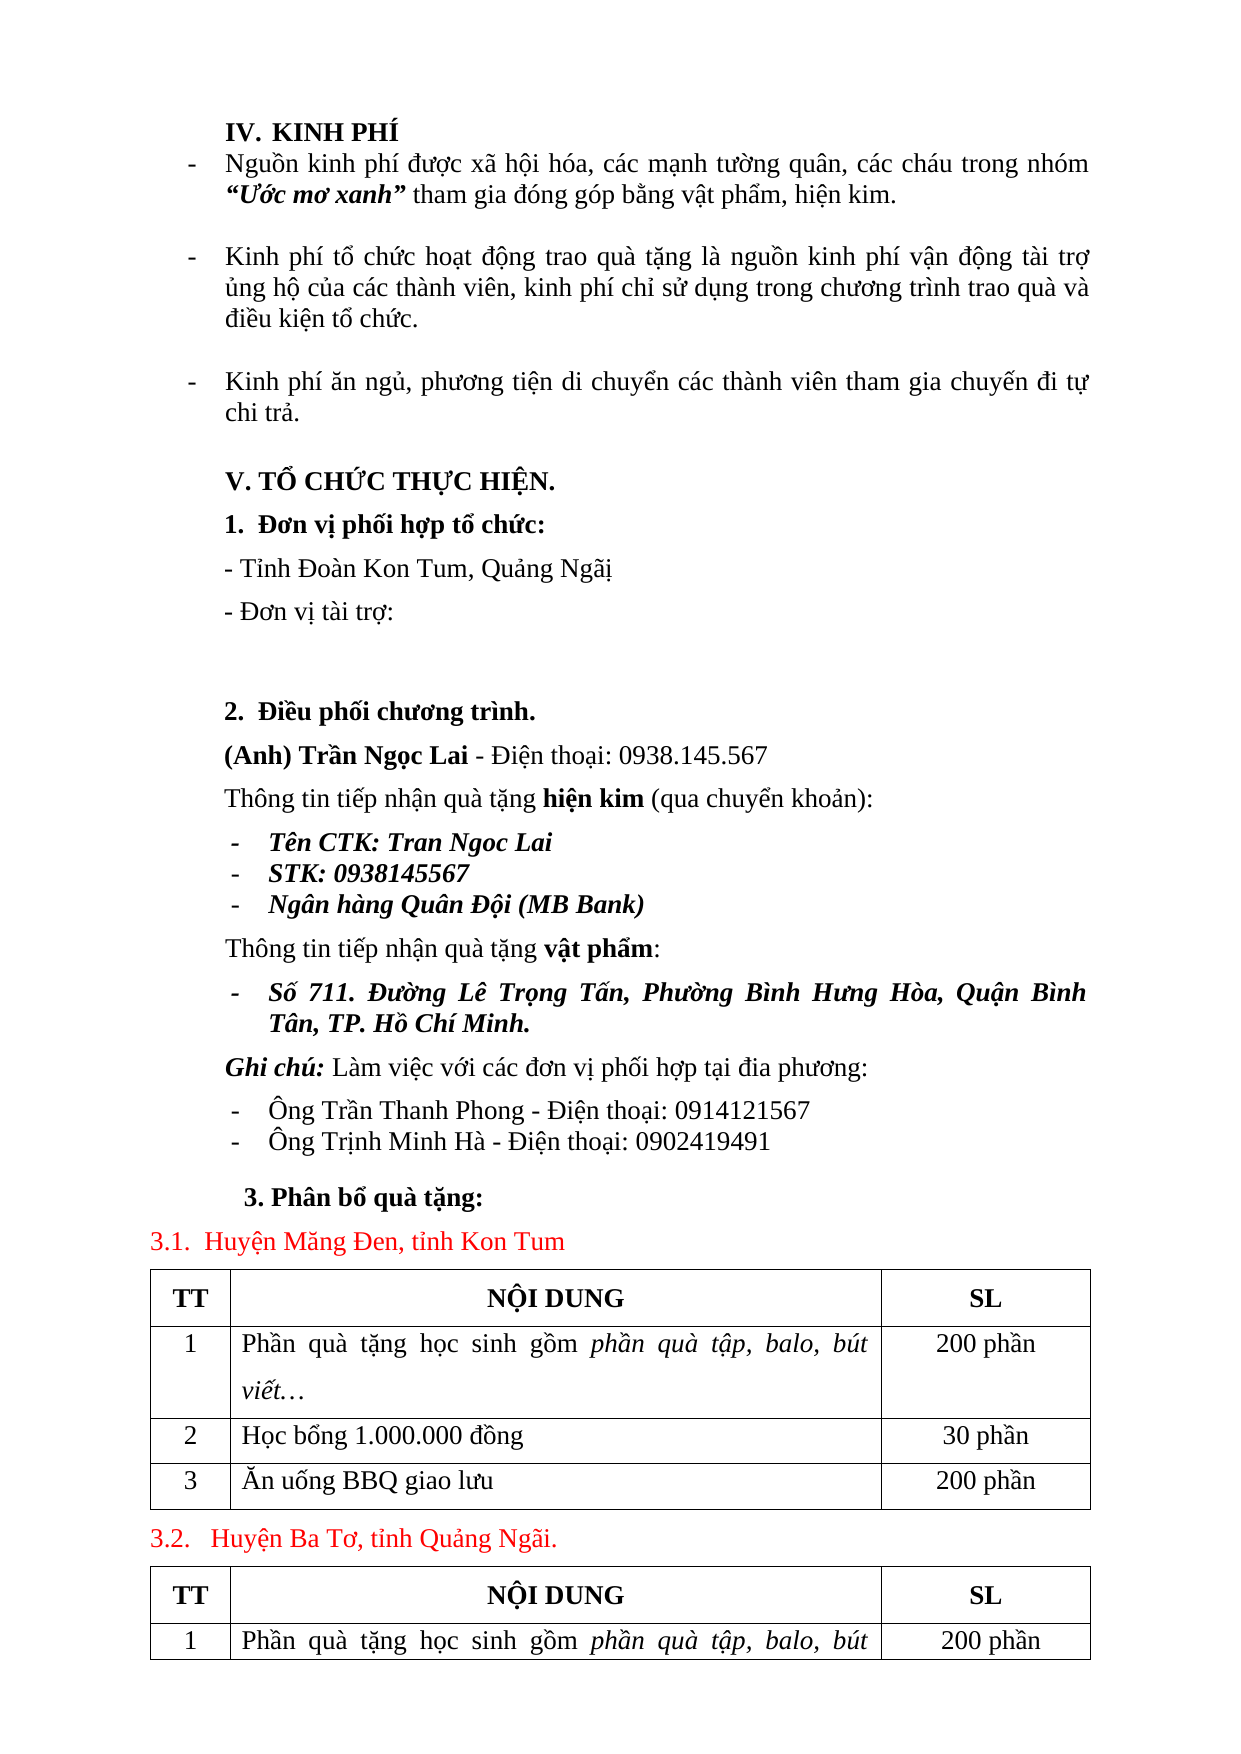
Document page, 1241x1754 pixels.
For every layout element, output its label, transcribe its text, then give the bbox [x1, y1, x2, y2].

list STK: 0938145567 [231, 857, 1090, 888]
list KINH PHÍ [150, 116, 1090, 147]
text (Anh) Trần Ngọc Lai - Điện thoại: 0938.145.567 [150, 739, 1090, 770]
table_header NỘI DUNG [231, 1567, 881, 1623]
table_header NỘI DUNG [231, 1270, 881, 1326]
table_cell Ăn uống BBQ giao lưu [231, 1464, 881, 1509]
text Thông tin tiếp nhận quà tặng vật phẩm: [150, 932, 1090, 963]
list Huyện Ba Tơ, tỉnh Quảng Ngãi. [150, 1522, 1090, 1553]
table_cell 1 [151, 1327, 230, 1418]
table_header TT [151, 1270, 230, 1326]
text 3.1. Huyện Măng Đen, tỉnh Kon Tum [150, 1225, 1090, 1256]
list Nguồn kinh phí được xã hội hóa, các mạnh tường quân, các cháu trong nhóm “Ước mơ xanh” tham gia đóng góp bằng vật phẩm, hiện kim. [187, 147, 1090, 209]
text Ghi chú: Làm việc với các đơn vị phối hợp tại đia phương: [150, 1051, 1090, 1082]
table_cell 200 phần [882, 1624, 1090, 1659]
text - Đơn vị tài trợ: [150, 596, 1090, 627]
list Ngân hàng Quân Đội (MB Bank) [231, 888, 1090, 920]
text - Tỉnh Đoàn Kon Tum, Quảng Ngãị [150, 552, 1090, 583]
table_cell Học bổng 1.000.000 đồng [231, 1419, 881, 1463]
table_cell 2 [151, 1419, 230, 1463]
text 2. Điều phối chương trình. [150, 695, 1090, 726]
table_cell 1 [151, 1624, 230, 1659]
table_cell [231, 1624, 881, 1659]
text V. TỔ CHỨC THỰC HIỆN. [150, 464, 1090, 496]
list Kinh phí ăn ngủ, phương tiện di chuyển các thành viên tham gia chuyến đi tự chi trả. [187, 365, 1090, 427]
text Thông tin tiếp nhận quà tặng hiện kim (qua chuyển khoản): [150, 783, 1090, 814]
table_cell 200 phần [882, 1464, 1090, 1509]
table_header TT [151, 1567, 230, 1623]
table_cell 200 phần [882, 1327, 1090, 1418]
list Tên CTK: Tran Ngoc Lai [231, 826, 1090, 857]
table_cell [231, 1327, 881, 1418]
table_cell 30 phần [882, 1419, 1090, 1463]
text 1. Đơn vị phối hợp tổ chức: [150, 508, 1090, 539]
list Ông Trần Thanh Phong - Điện thoại: 0914121567 [231, 1094, 1090, 1125]
list Số 711. Đường Lê Trọng Tấn, Phường Bình Hưng Hòa, Quận Bình Tân, TP. Hồ Chí Minh. [231, 976, 1090, 1038]
table_cell 3 [151, 1464, 230, 1509]
table_header SL [882, 1270, 1090, 1326]
list Ông Trịnh Minh Hà - Điện thoại: 0902419491 [231, 1125, 1090, 1157]
text 3. Phân bổ quà tặng: [150, 1182, 1090, 1213]
list Kinh phí tổ chức hoạt động trao quà tặng là nguồn kinh phí vận động tài trợ ủng hộ của các thành viên, kinh phí chỉ sử dụng trong chương trình trao quà và điều kiện tổ chức. [187, 240, 1090, 334]
table_header SL [882, 1567, 1090, 1623]
